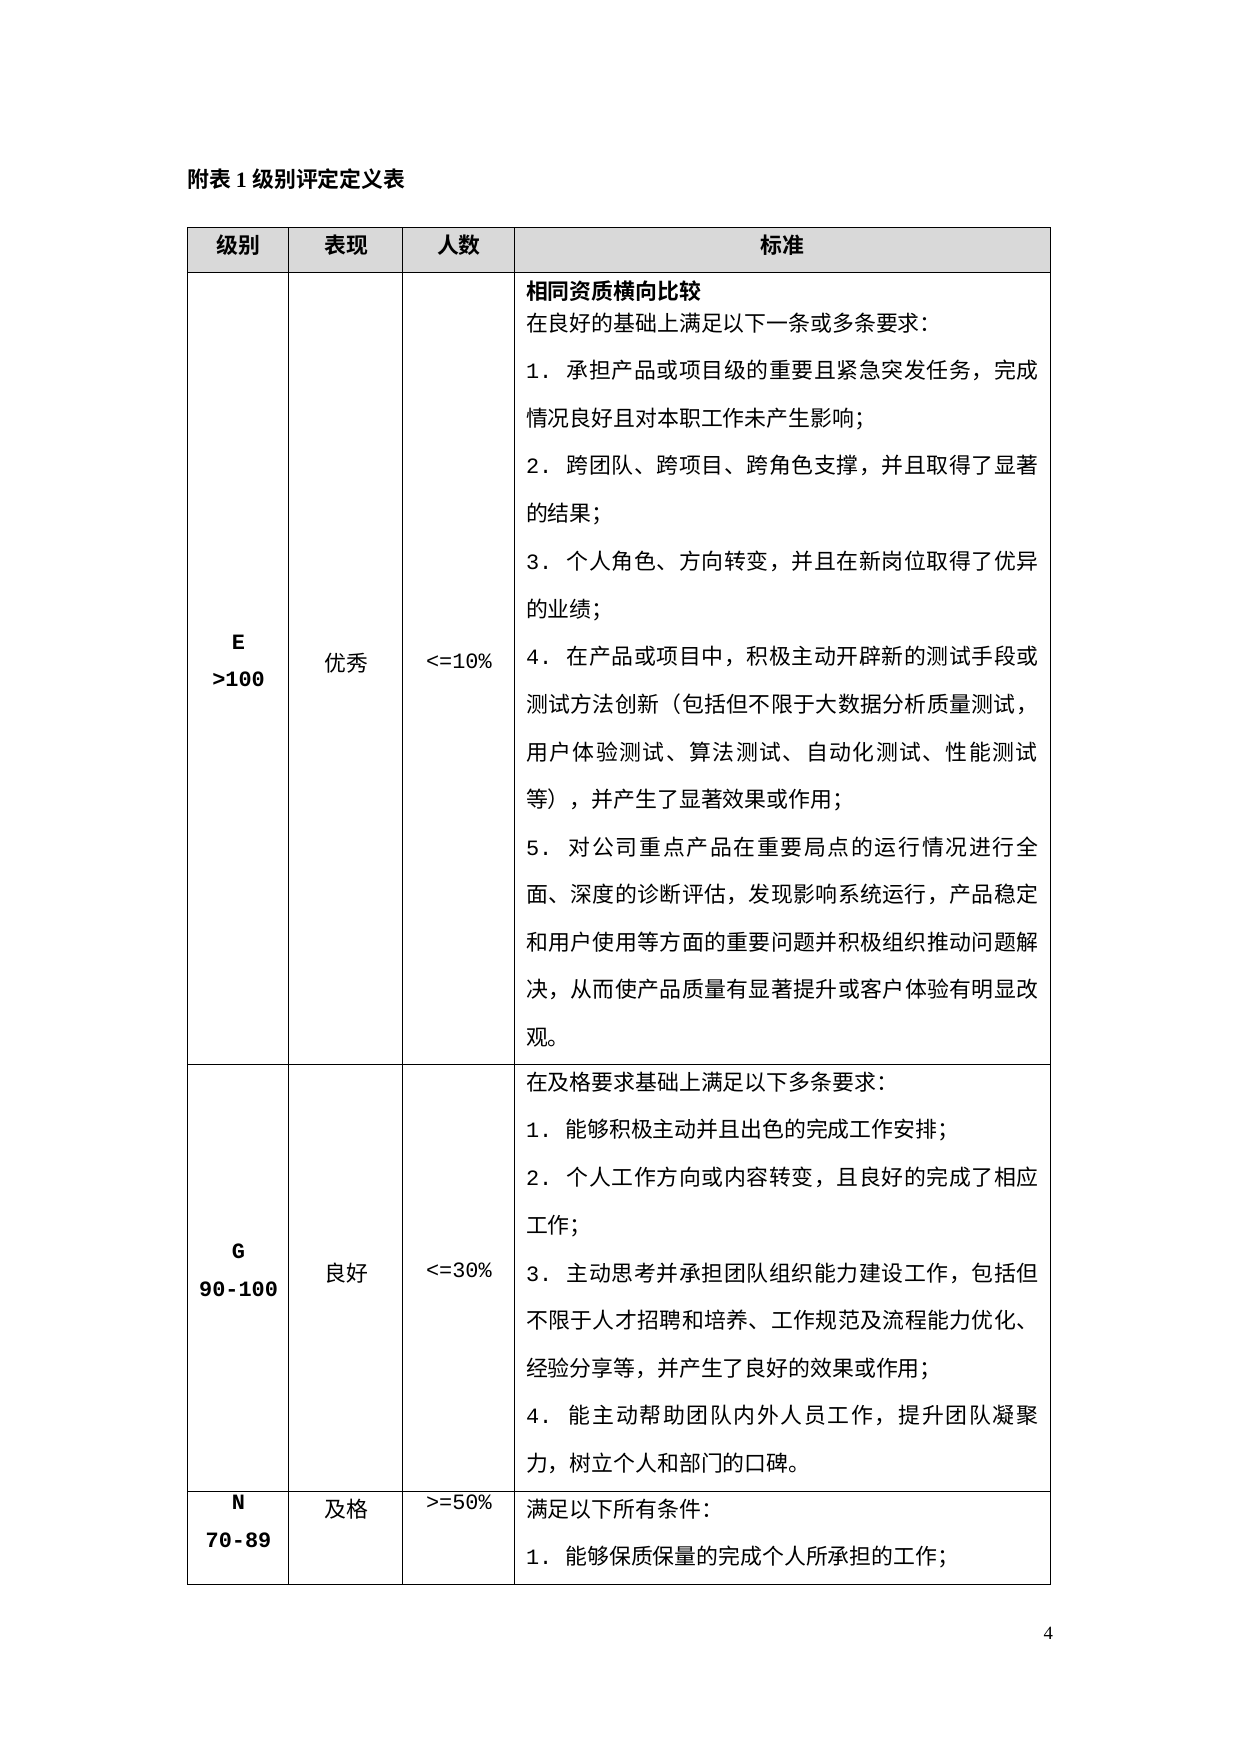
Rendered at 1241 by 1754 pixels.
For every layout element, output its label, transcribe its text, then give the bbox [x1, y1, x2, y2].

table_header 表现 [289, 228, 402, 272]
table_cell 及格 [289, 1492, 402, 1583]
table_cell G 90-100 [188, 1065, 288, 1491]
table_header 人数 [403, 228, 514, 272]
text 附表1 级别评定定义表 [187, 162, 1053, 194]
table_cell 优秀 [289, 273, 402, 1064]
table_cell 相同资质横向比较 在良好的基础上满足以下一条或多条要求： 1. 承担产品或项目级的重要且紧急突发任务，完成情况良好且对本职工作未产生影响； 2. 跨团队、跨项目、跨角色支撑，并且取得了显著的结果； 3. 个人角色、方向转变，并且在新岗位取得了优异的业绩； 4. 在产品或项目中，积极主动开辟新的测试手段或测试方法创新（包括但不限于大数据分析质量测试，用户体验测试、算法测试、自动化测试、性能测试等），并产生了显著效果或作用； 5. 对公司重点产品在重要局点的运行情况进行全面、深度的诊断评估，发现影响系统运行，产品稳定和用户使用等方面的重要问题并积极组织推动问题解决，从而使产品质量有显著提升或客户体验有明显改观。 [515, 273, 1050, 1064]
table_cell 在及格要求基础上满足以下多条要求： 1. 能够积极主动并且出色的完成工作安排； 2. 个人工作方向或内容转变，且良好的完成了相应工作； 3. 主动思考并承担团队组织能力建设工作，包括但不限于人才招聘和培养、工作规范及流程能力优化、经验分享等，并产生了良好的效果或作用； 4. 能主动帮助团队内外人员工作，提升团队凝聚力，树立个人和部门的口碑。 [515, 1065, 1050, 1491]
table_cell <=10% [403, 273, 514, 1064]
table_header 标准 [515, 228, 1050, 272]
table_cell >=50% [403, 1492, 514, 1583]
table_header 级别 [188, 228, 288, 272]
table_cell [515, 1492, 1050, 1583]
table_cell 良好 [289, 1065, 402, 1491]
table_cell N 70-89 [188, 1492, 288, 1583]
table_cell <=30% [403, 1065, 514, 1491]
table_cell E >100 [188, 273, 288, 1064]
